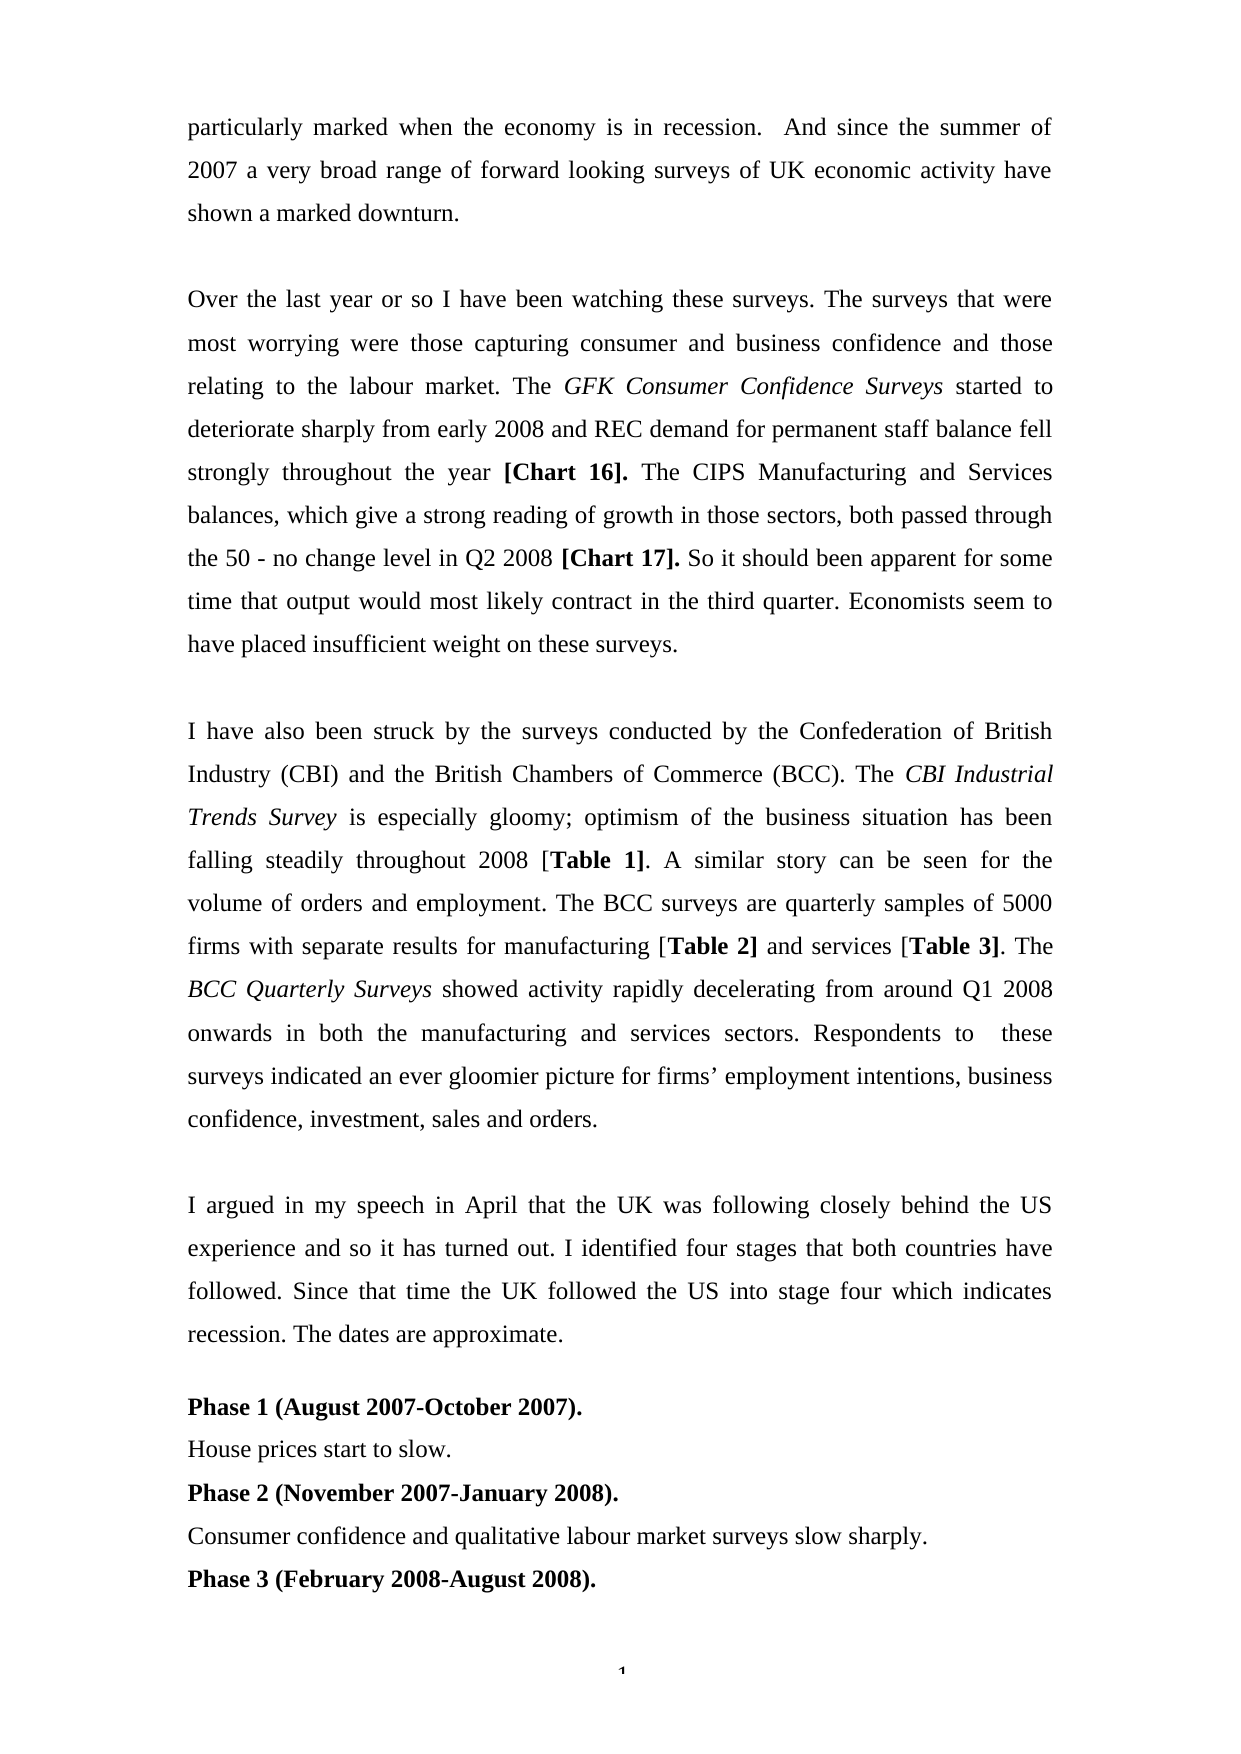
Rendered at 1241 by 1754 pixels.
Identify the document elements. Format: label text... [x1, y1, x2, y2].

text House prices start to slow. [187, 1434, 1109, 1463]
text I have also been struck by the surveys conducted by the Confederation of British Industry (CBI) and the British Chambers of Commerce (BCC). The CBI Industrial Trends Survey is especially gloomy; optimism of the business situation has been falling steadily throughout 2008 [Table 1]. A similar story can be seen for the volume of orders and employment. The BCC surveys are quarterly samples of 5000 firms with separate results for manufacturing [Table 2] and services [Table 3]. The BCC Quarterly Surveys showed activity rapidly decelerating from around Q1 2008 onwards in both the manufacturing and services sectors. Respondents to these surveys indicated an ever gloomier picture for firms’ employment intentions, business confidence, investment, sales and orders. [187, 716, 1053, 1133]
text Consumer confidence and qualitative labour market surveys slow sharply. [187, 1521, 1109, 1549]
subtitle Phase 2 (November 2007-January 2008). [187, 1478, 1109, 1507]
subtitle Phase 1 (August 2007-October 2007). [187, 1392, 1109, 1420]
text particularly marked when the economy is in recession. And since the summer of 2007 a very broad range of forward looking surveys of UK economic activity have shown a marked downturn. [187, 112, 1053, 227]
text Over the last year or so I have been watching these surveys. The surveys that were most worrying were those capturing consumer and business confidence and those relating to the labour market. The GFK Consumer Confidence Surveys started to deteriorate sharply from early 2008 and REC demand for permanent staff balance fell strongly throughout the year [Chart 16]. The CIPS Manufacturing and Services balances, which give a strong reading of growth in those sectors, both passed through the 50 - no change level in Q2 2008 [Chart 17]. So it should been apparent for some time that output would most likely contract in the third quarter. Economists seem to have placed insufficient weight on these surveys. [187, 284, 1053, 658]
text I argued in my speech in April that the UK was following closely behind the US experience and so it has turned out. I identified four stages that both countries have followed. Since that time the UK followed the US into stage four which indicates recession. The dates are approximate. [187, 1190, 1053, 1348]
subtitle Phase 3 (February 2008-August 2008). [187, 1564, 1109, 1593]
